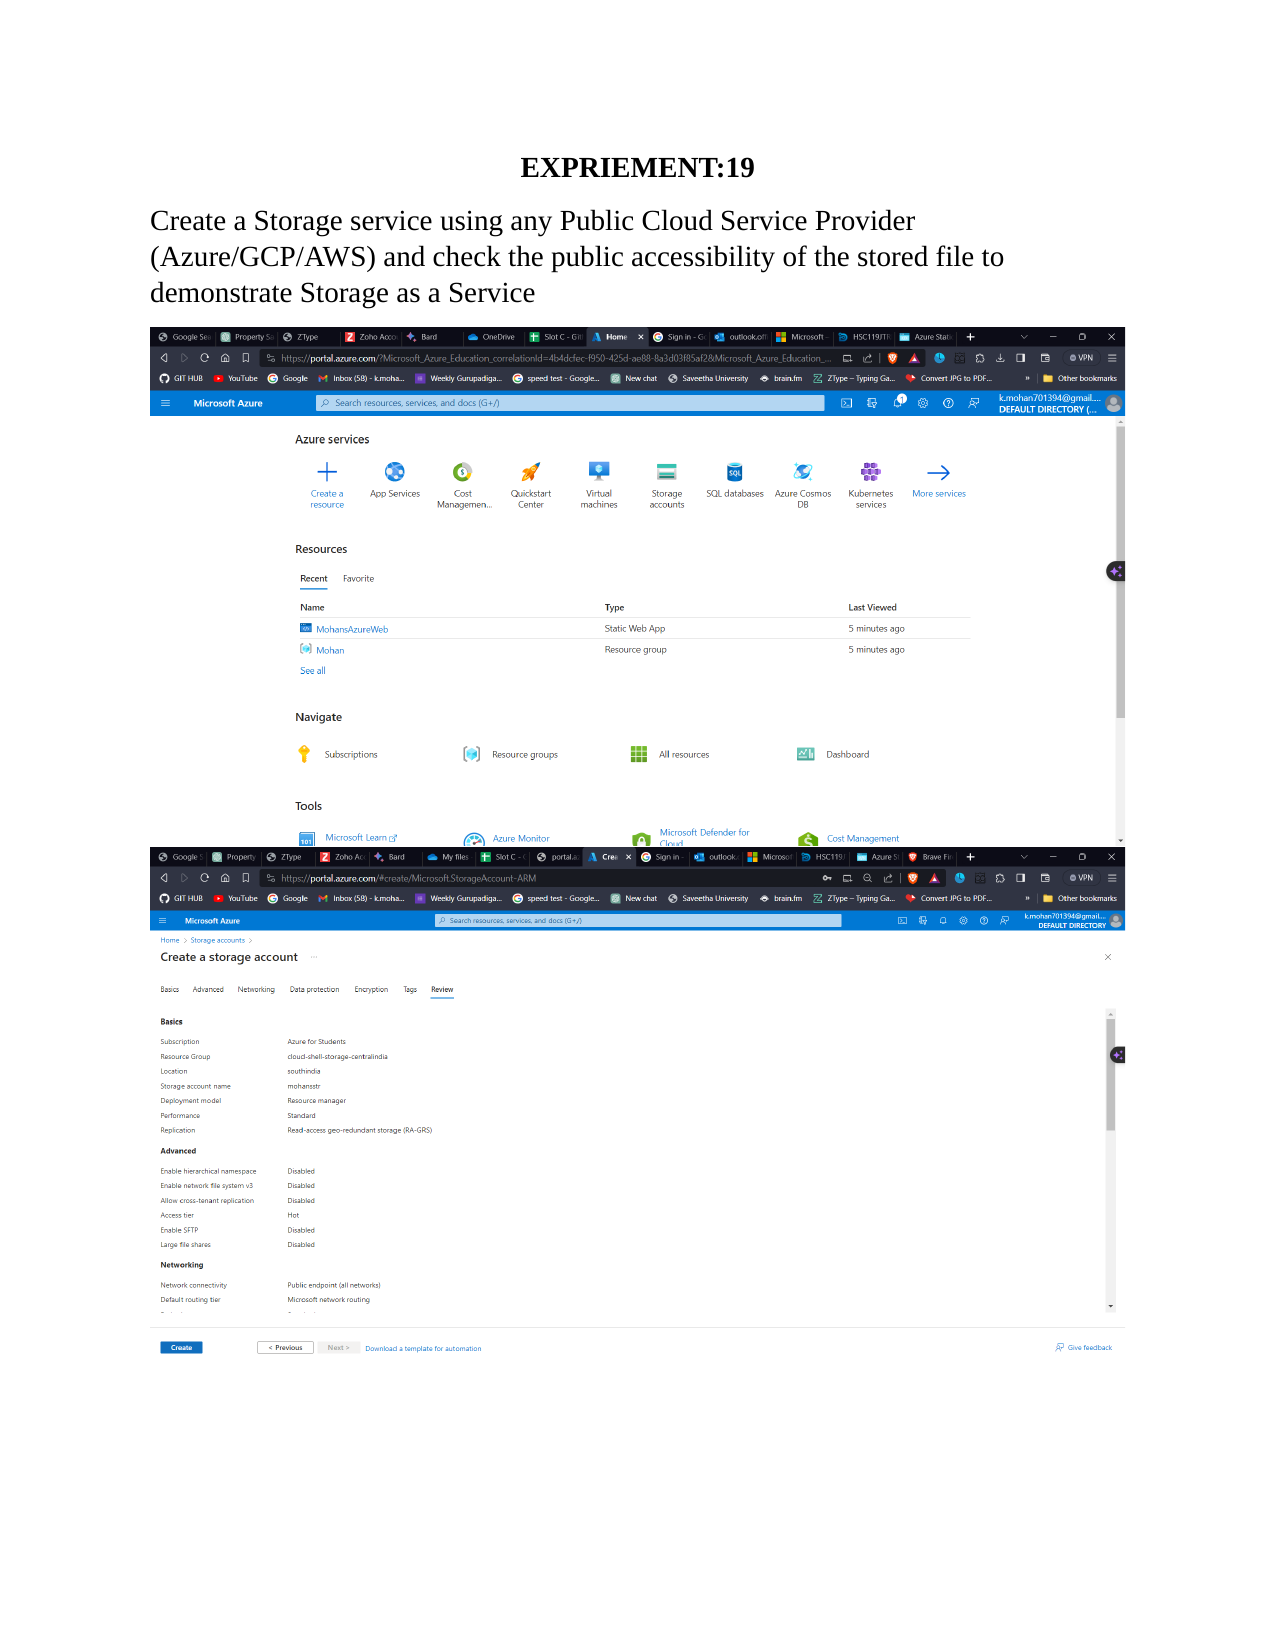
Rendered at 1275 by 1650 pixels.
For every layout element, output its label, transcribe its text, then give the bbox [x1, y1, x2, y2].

picture [150, 847, 1125, 1366]
picture [150, 327, 1125, 846]
text EXPRIEMENT:19 [150, 150, 1125, 183]
text Create a Storage service using any Public Cloud Service Provider (Azure/GCP/AWS) and check the public accessibility of the stored file to demonstrate Storage as a Service [150, 203, 1125, 309]
